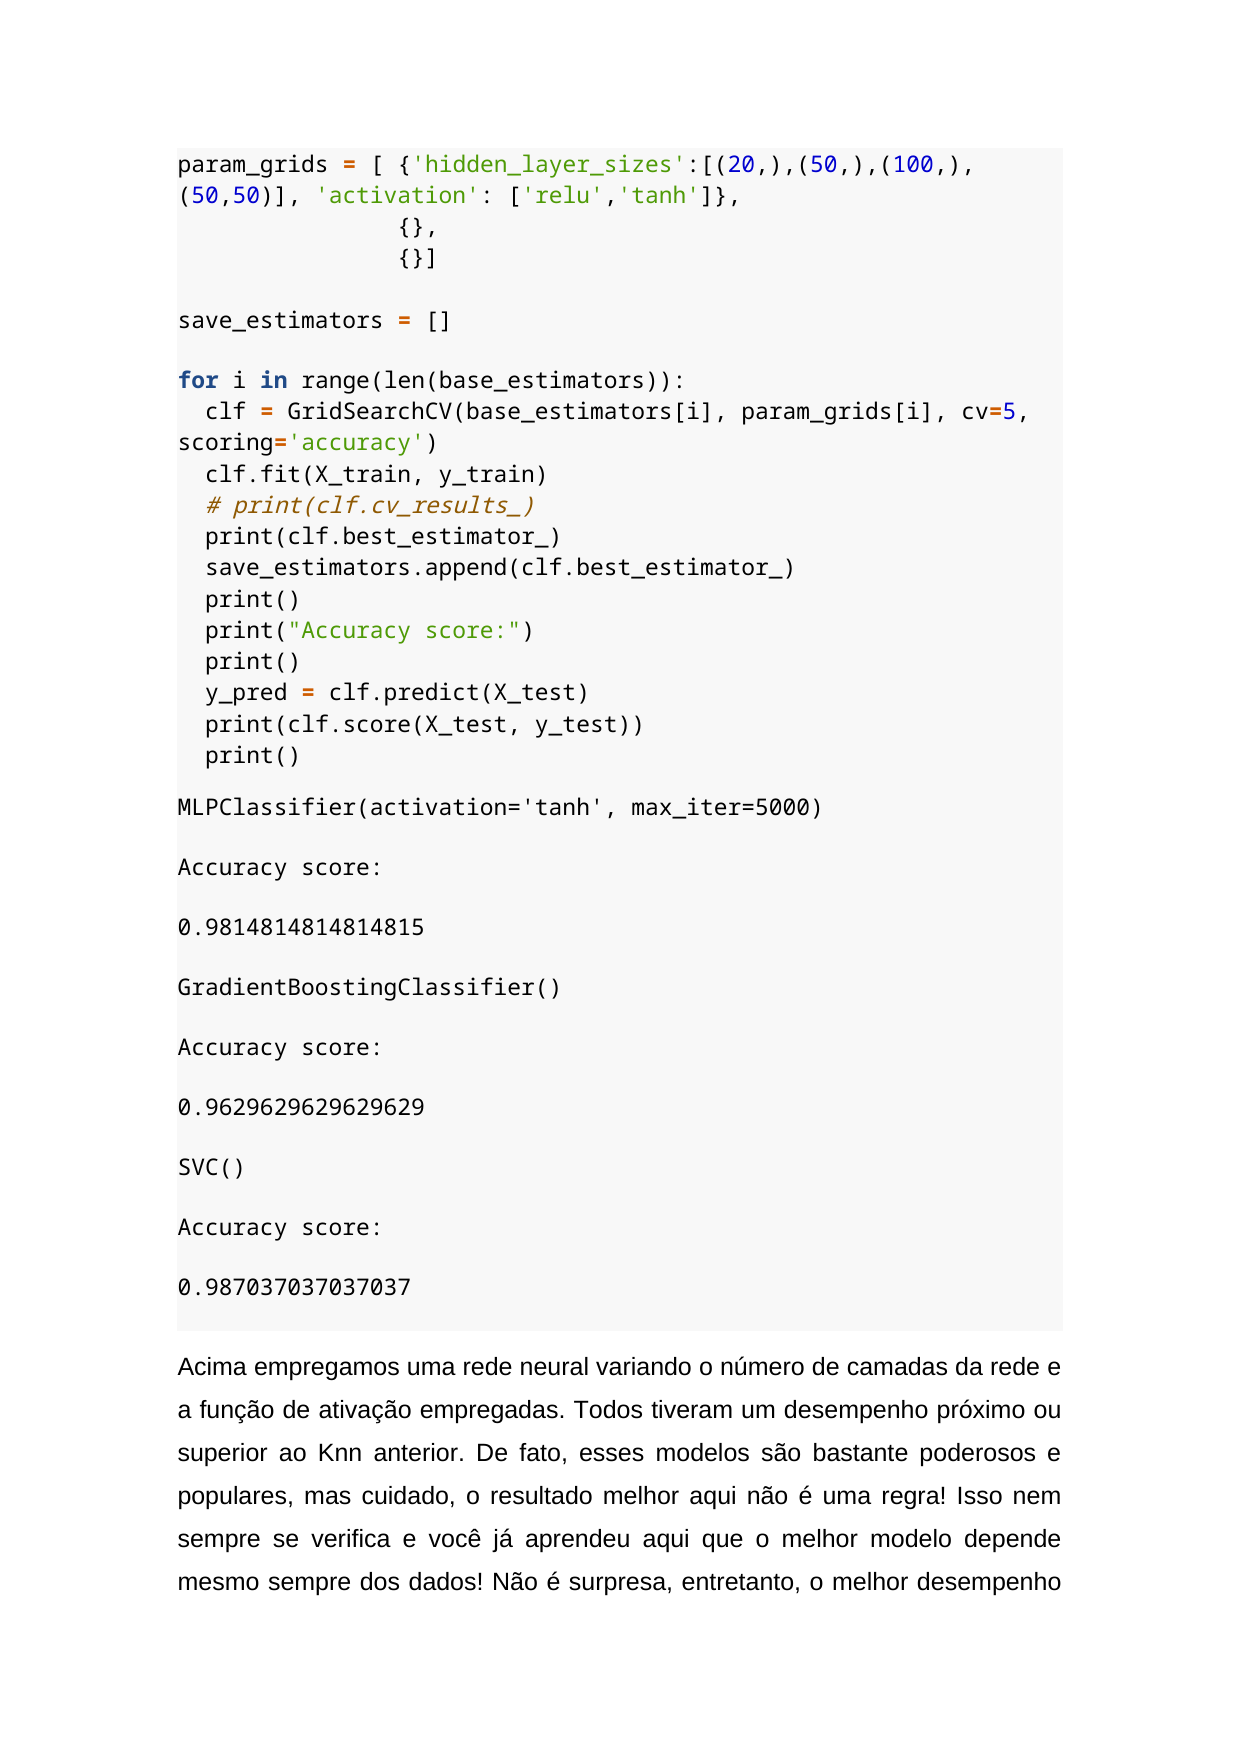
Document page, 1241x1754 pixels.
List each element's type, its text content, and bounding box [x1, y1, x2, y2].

text MLPClassifier(activation='tanh', max_iter=5000) Accuracy score: 0.9814814814814815 GradientBoostingClassifier() Accuracy score: 0.9629629629629629 SVC() Accuracy score: 0.987037037037037 [177, 791, 1063, 1331]
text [177, 1352, 1063, 1596]
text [177, 148, 1063, 770]
